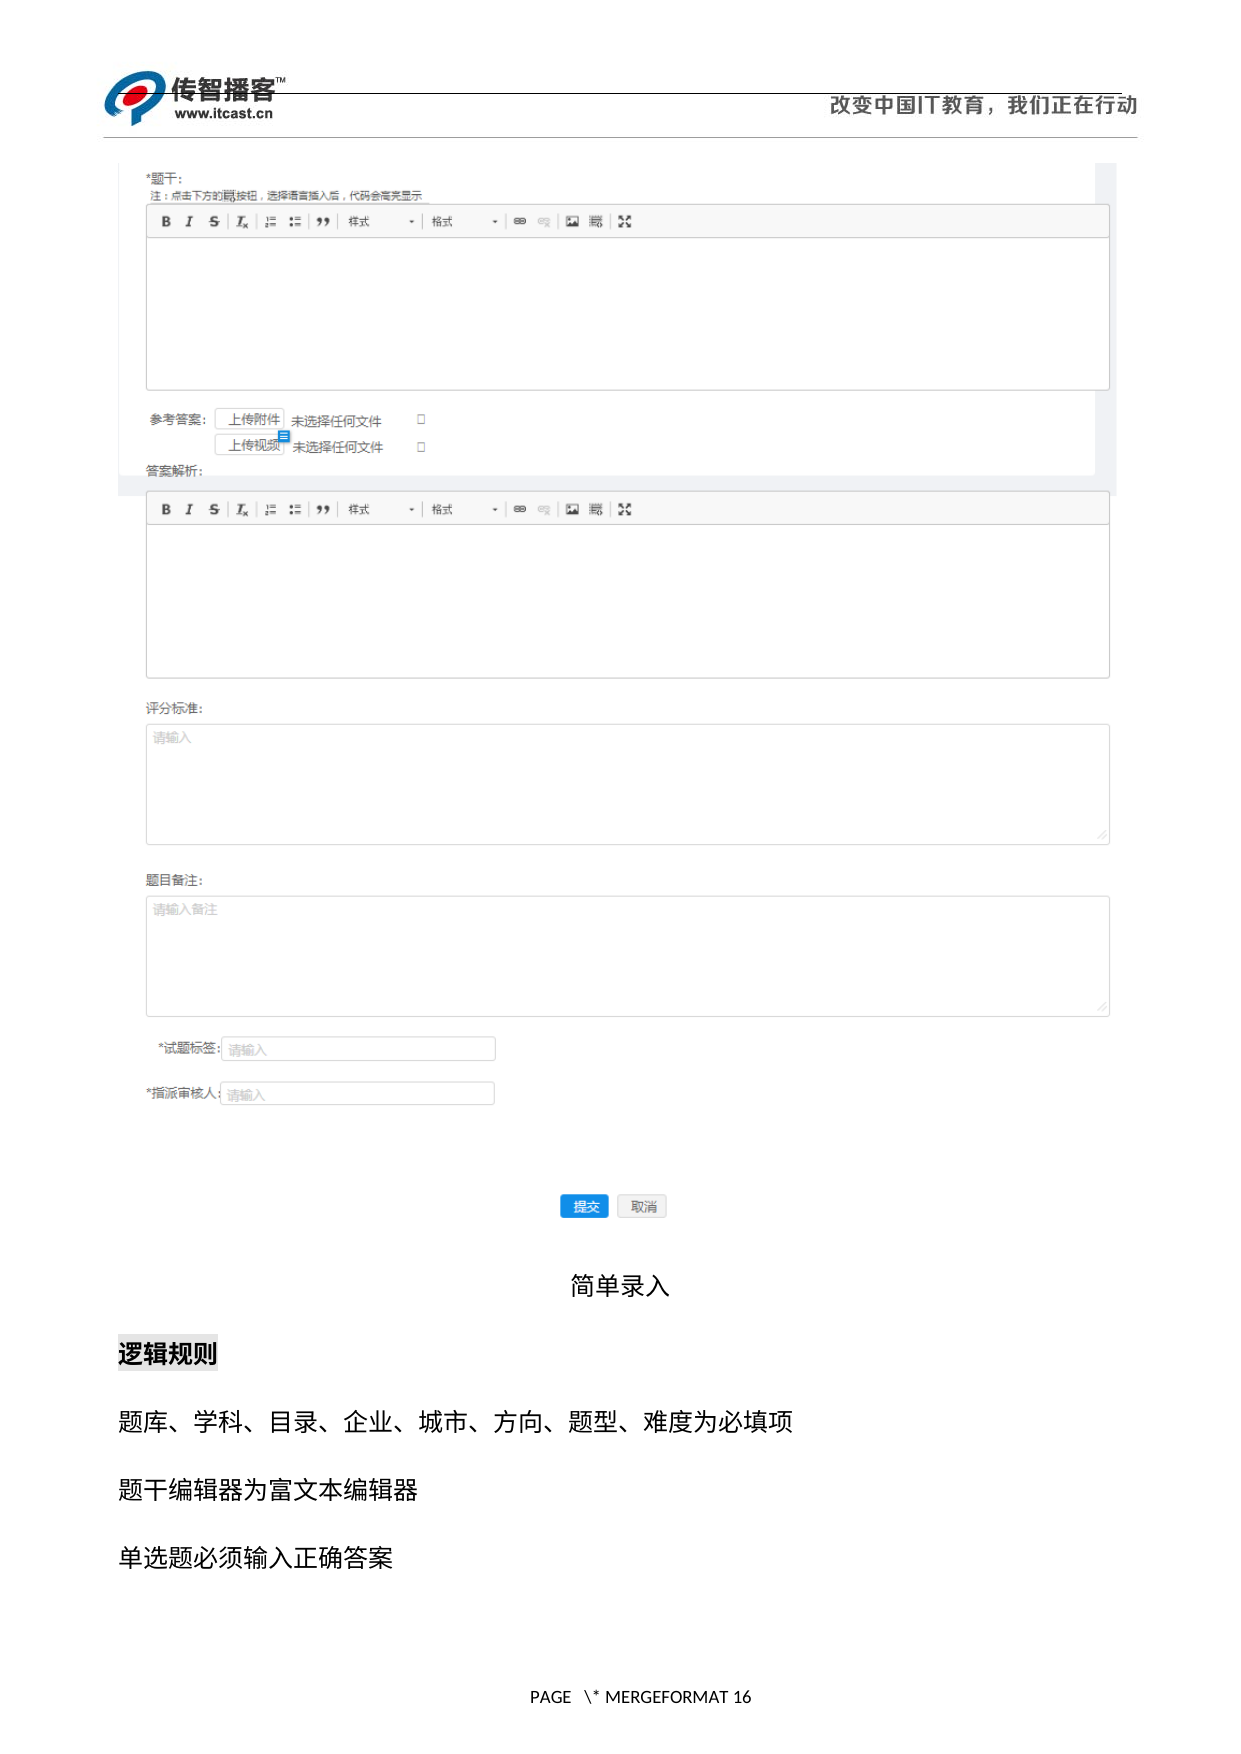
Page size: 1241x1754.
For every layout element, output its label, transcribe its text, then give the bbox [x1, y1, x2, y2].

text 题干编辑器为富文本编辑器 [118, 1454, 1122, 1522]
text 单选题必须输入正确答案 [118, 1522, 1122, 1590]
text 题库、学科、目录、企业、城市、方向、题型、难度为必填项 [118, 1386, 1122, 1454]
picture [1, 0, 1239, 146]
text 逻辑规则 [118, 1318, 1122, 1386]
picture [118, 163, 1123, 1233]
text 简单录入 [118, 1251, 1122, 1318]
